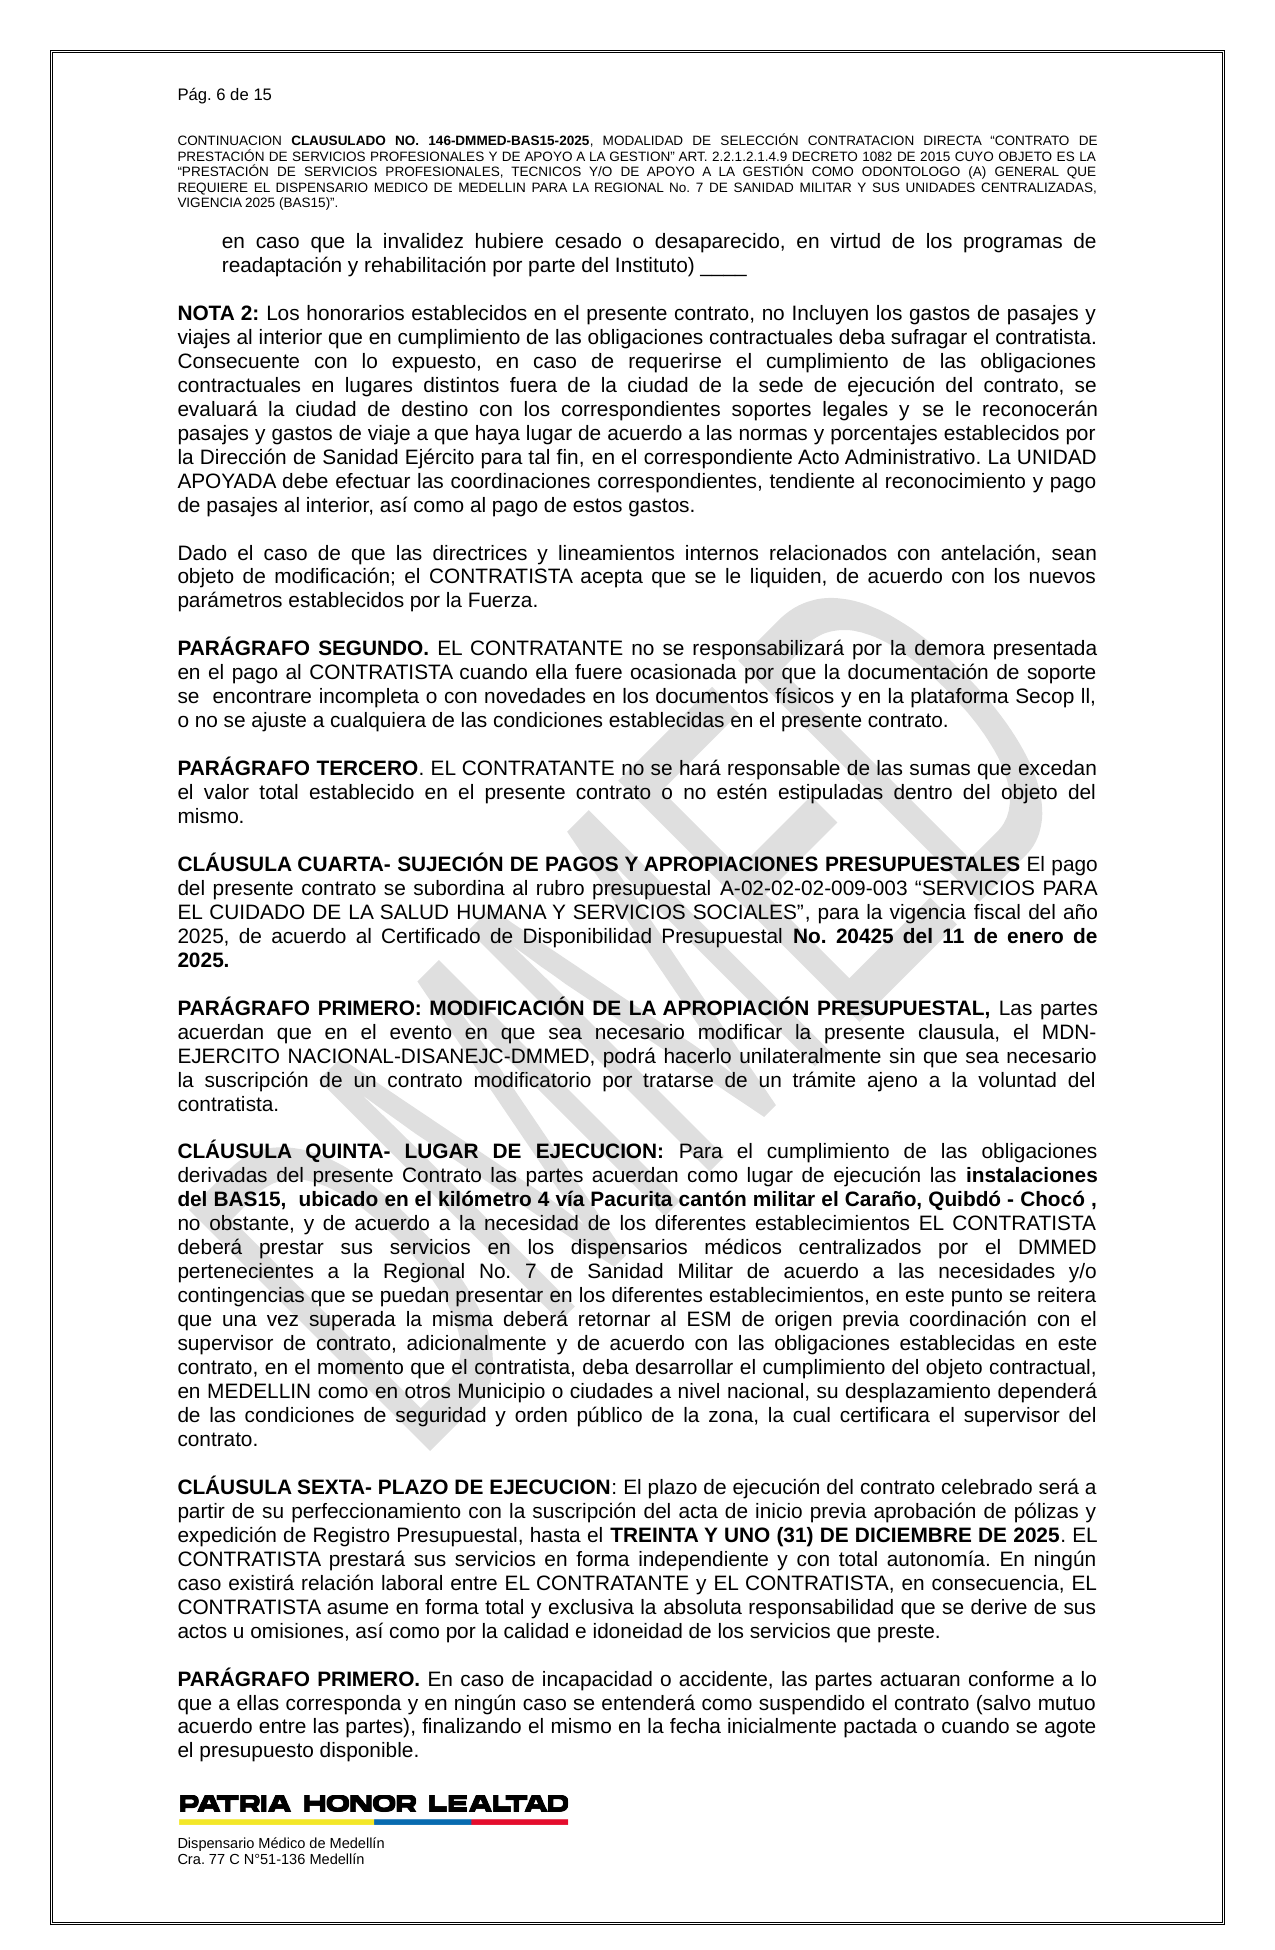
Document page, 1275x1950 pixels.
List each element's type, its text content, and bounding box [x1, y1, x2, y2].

text PARÁGRAFO PRIMERO: MODIFICACIÓN DE LA APROPIACIÓN PRESUPUESTAL, Las partes acuerdan que en el evento en que sea necesario modificar la presente clausula, el MDN-EJERCITO NACIONAL-DISANEJC-DMMED, podrá hacerlo unilateralmente sin que sea necesario la suscripción de un contrato modificatorio por tratarse de un trámite ajeno a la voluntad del contratista. [177, 996, 1098, 1115]
text PARÁGRAFO SEGUNDO. EL CONTRATANTE no se responsabilizará por la demora presentada en el pago al CONTRATISTA cuando ella fuere ocasionada por que la documentación de soporte se encontrare incompleta o con novedades en los documentos físicos y en la plataforma Secop ll, o no se ajuste a cualquiera de las condiciones establecidas en el presente contrato. [177, 636, 1098, 732]
text Dado el caso de que las directrices y lineamientos internos relacionados con antelación, sean objeto de modificación; el CONTRATISTA acepta que se le liquiden, de acuerdo con los nuevos parámetros establecidos por la Fuerza. [177, 540, 1098, 612]
text PARÁGRAFO TERCERO. EL CONTRATANTE no se hará responsable de las sumas que excedan el valor total establecido en el presente contrato o no estén estipuladas dentro del objeto del mismo. [177, 756, 1098, 828]
text NOTA 2: Los honorarios establecidos en el presente contrato, no Incluyen los gastos de pasajes y viajes al interior que en cumplimiento de las obligaciones contractuales deba sufragar el contratista. Consecuente con lo expuesto, en caso de requerirse el cumplimiento de las obligaciones contractuales en lugares distintos fuera de la ciudad de la sede de ejecución del contrato, se evaluará la ciudad de destino con los correspondientes soportes legales y se le reconocerán pasajes y gastos de viaje a que haya lugar de acuerdo a las normas y porcentajes establecidos por la Dirección de Sanidad Ejército para tal fin, en el correspondiente Acto Administrativo. La UNIDAD APOYADA debe efectuar las coordinaciones correspondientes, tendiente al reconocimiento y pago de pasajes al interior, así como al pago de estos gastos. [177, 301, 1098, 516]
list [177, 229, 1098, 277]
text CLÁUSULA CUARTA- SUJECIÓN DE PAGOS Y APROPIACIONES PRESUPUESTALES El pago del presente contrato se subordina al rubro presupuestal A-02-02-02-009-003 “SERVICIOS PARA EL CUIDADO DE LA SALUD HUMANA Y SERVICIOS SOCIALES”, para la vigencia fiscal del año 2025, de acuerdo al Certificado de Disponibilidad Presupuestal No. 20425 del 11 de enero de 2025. [177, 852, 1098, 972]
text CLÁUSULA SEXTA- PLAZO DE EJECUCION: El plazo de ejecución del contrato celebrado será a partir de su perfeccionamiento con la suscripción del acta de inicio previa aprobación de pólizas y expedición de Registro Presupuestal, hasta el TREINTA Y UNO (31) DE DICIEMBRE DE 2025. EL CONTRATISTA prestará sus servicios en forma independiente y con total autonomía. En ningún caso existirá relación laboral entre EL CONTRATANTE y EL CONTRATISTA, en consecuencia, EL CONTRATISTA asume en forma total y exclusiva la absoluta responsabilidad que se derive de sus actos u omisiones, así como por la calidad e idoneidad de los servicios que preste. [177, 1475, 1098, 1642]
text PARÁGRAFO PRIMERO. En caso de incapacidad o accidente, las partes actuaran conforme a lo que a ellas corresponda y en ningún caso se entenderá como suspendido el contrato (salvo mutuo acuerdo entre las partes), finalizando el mismo en la fecha inicialmente pactada o cuando se agote el presupuesto disponible. [177, 1666, 1098, 1762]
text CLÁUSULA QUINTA- LUGAR DE EJECUCION: Para el cumplimiento de las obligaciones derivadas del presente Contrato las partes acuerdan como lugar de ejecución las instalaciones del BAS15, ubicado en el kilómetro 4 vía Pacurita cantón militar el Caraño, Quibdó - Chocó , no obstante, y de acuerdo a la necesidad de los diferentes establecimientos EL CONTRATISTA deberá prestar sus servicios en los dispensarios médicos centralizados por el DMMED pertenecientes a la Regional No. 7 de Sanidad Militar de acuerdo a las necesidades y/o contingencias que se puedan presentar en los diferentes establecimientos, en este punto se reitera que una vez superada la misma deberá retornar al ESM de origen previa coordinación con el supervisor de contrato, adicionalmente y de acuerdo con las obligaciones establecidas en este contrato, en el momento que el contratista, deba desarrollar el cumplimiento del objeto contractual, en MEDELLIN como en otros Municipio o ciudades a nivel nacional, su desplazamiento dependerá de las condiciones de seguridad y orden público de la zona, la cual certificara el supervisor del contrato. [177, 1139, 1098, 1451]
picture [179, 1795, 569, 1825]
